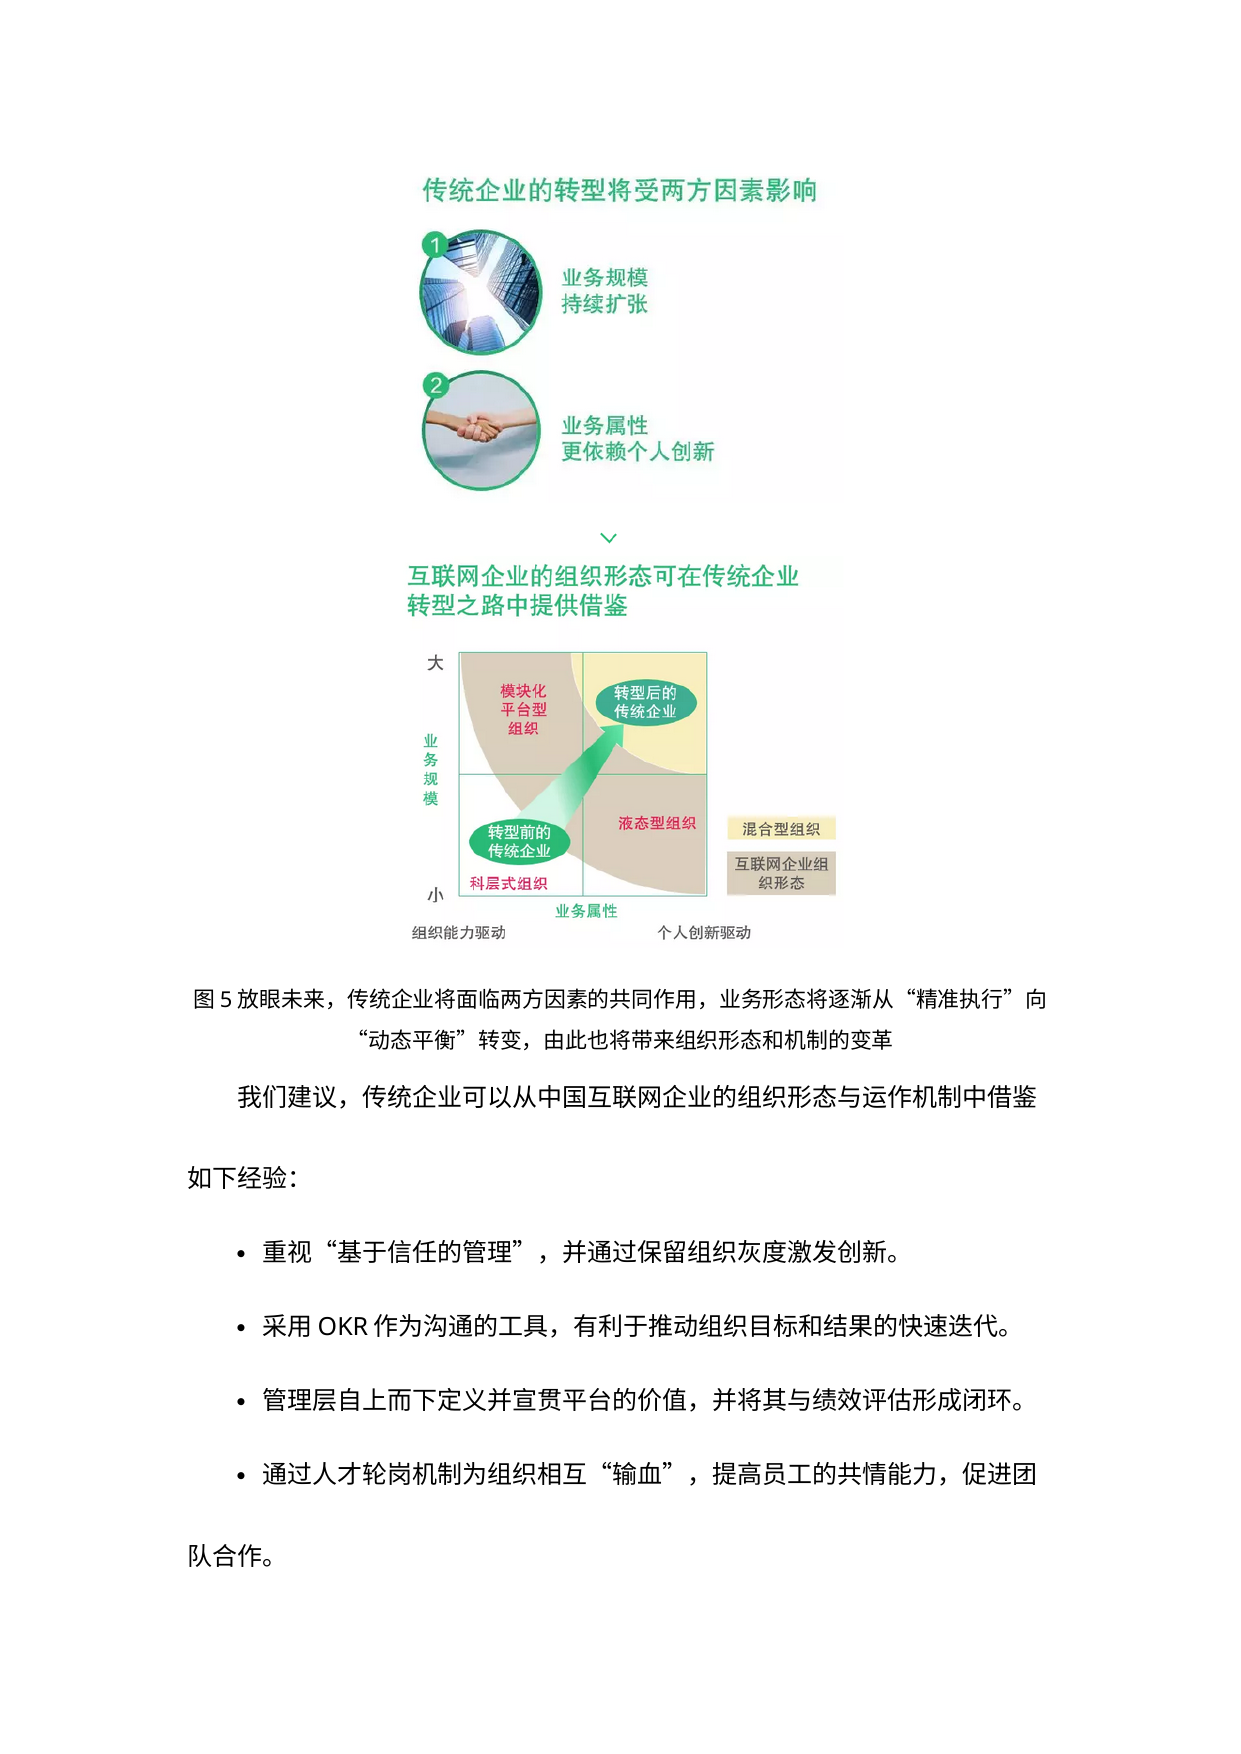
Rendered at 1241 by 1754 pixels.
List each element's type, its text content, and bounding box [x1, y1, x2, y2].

list 重视“基于信任的管理”，并通过保留组织灰度激发创新。 [187, 1218, 1053, 1283]
text 图5 放眼未来，传统企业将面临两方因素的共同作用，业务形态将逐渐从“精准执行”向“动态平衡”转变，由此也将带来组织形态和机制的变革 [187, 982, 1053, 1055]
list 通过人才轮岗机制为组织相互“输血”，提高员工的共情能力，促进团队合作。 [187, 1440, 1053, 1587]
list 管理层自上而下定义并宣贯平台的价值，并将其与绩效评估形成闭环。 [187, 1366, 1053, 1431]
list 采用OKR作为沟通的工具，有利于推动组织目标和结果的快速迭代。 [187, 1292, 1053, 1357]
text 我们建议，传统企业可以从中国互联网企业的组织形态与运作机制中借鉴如下经验： [187, 1063, 1053, 1209]
picture [396, 162, 844, 948]
